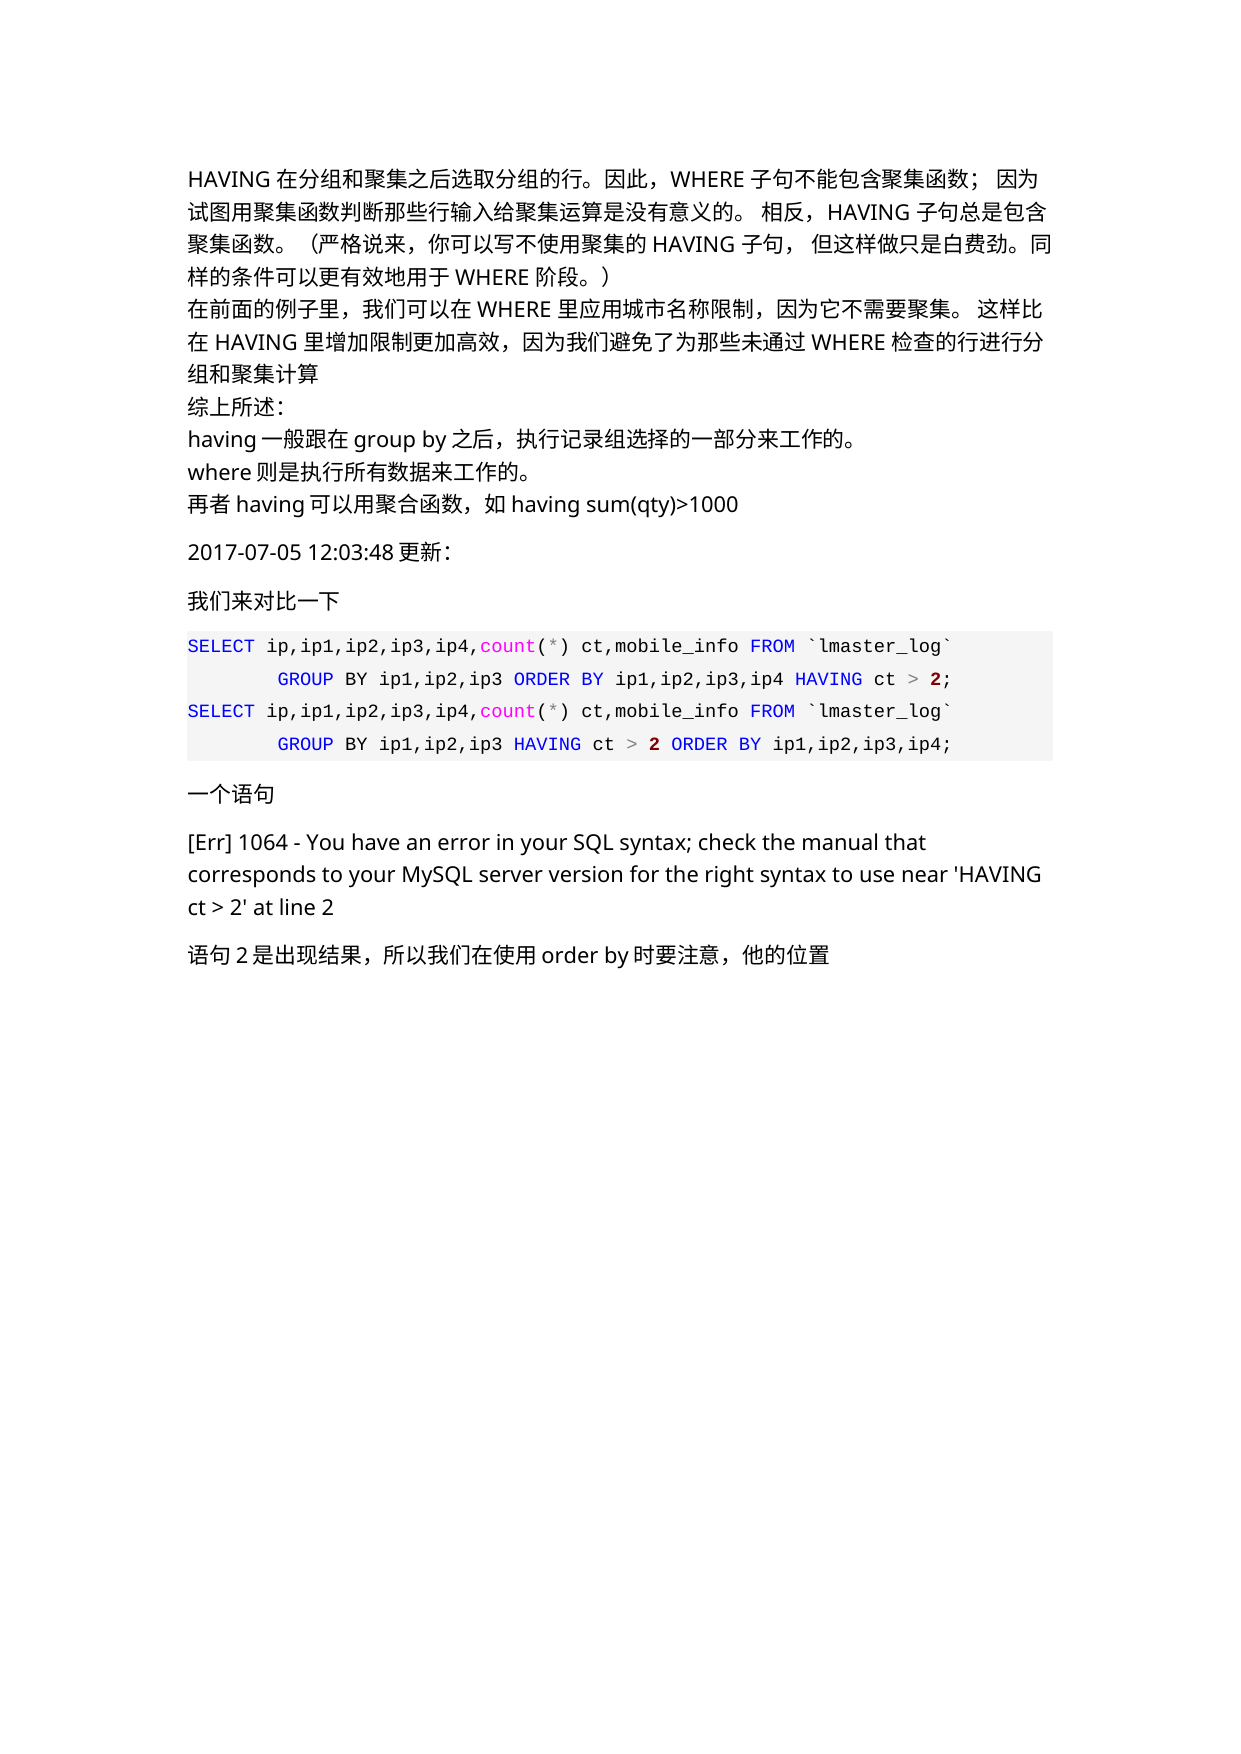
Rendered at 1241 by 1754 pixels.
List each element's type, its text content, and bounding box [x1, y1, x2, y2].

text 一个语句 [187, 777, 1053, 809]
text 我们来对比一下 [187, 583, 1053, 616]
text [187, 162, 1053, 519]
text 语句2是出现结果，所以我们在使用order by时要注意，他的位置 [187, 938, 1053, 971]
text [Err] 1064 - You have an error in your SQL syntax; check the manual that corresponds to your MySQL server version for the right syntax to use near 'HAVING ct > 2' at line 2 [187, 825, 1053, 923]
text GROUP BY ip1,ip2,ip3 ORDER BY ip1,ip2,ip3,ip4 HAVING ct > 2; [187, 664, 1053, 696]
text SELECT ip,ip1,ip2,ip3,ip4,count(*) ct,mobile_info FROM `lmaster_log` [187, 696, 1053, 729]
text SELECT ip,ip1,ip2,ip3,ip4,count(*) ct,mobile_info FROM `lmaster_log` [187, 631, 1053, 664]
text 2017-07-05 12:03:48更新： [187, 535, 1053, 568]
text GROUP BY ip1,ip2,ip3 HAVING ct > 2 ORDER BY ip1,ip2,ip3,ip4; [187, 729, 1053, 761]
